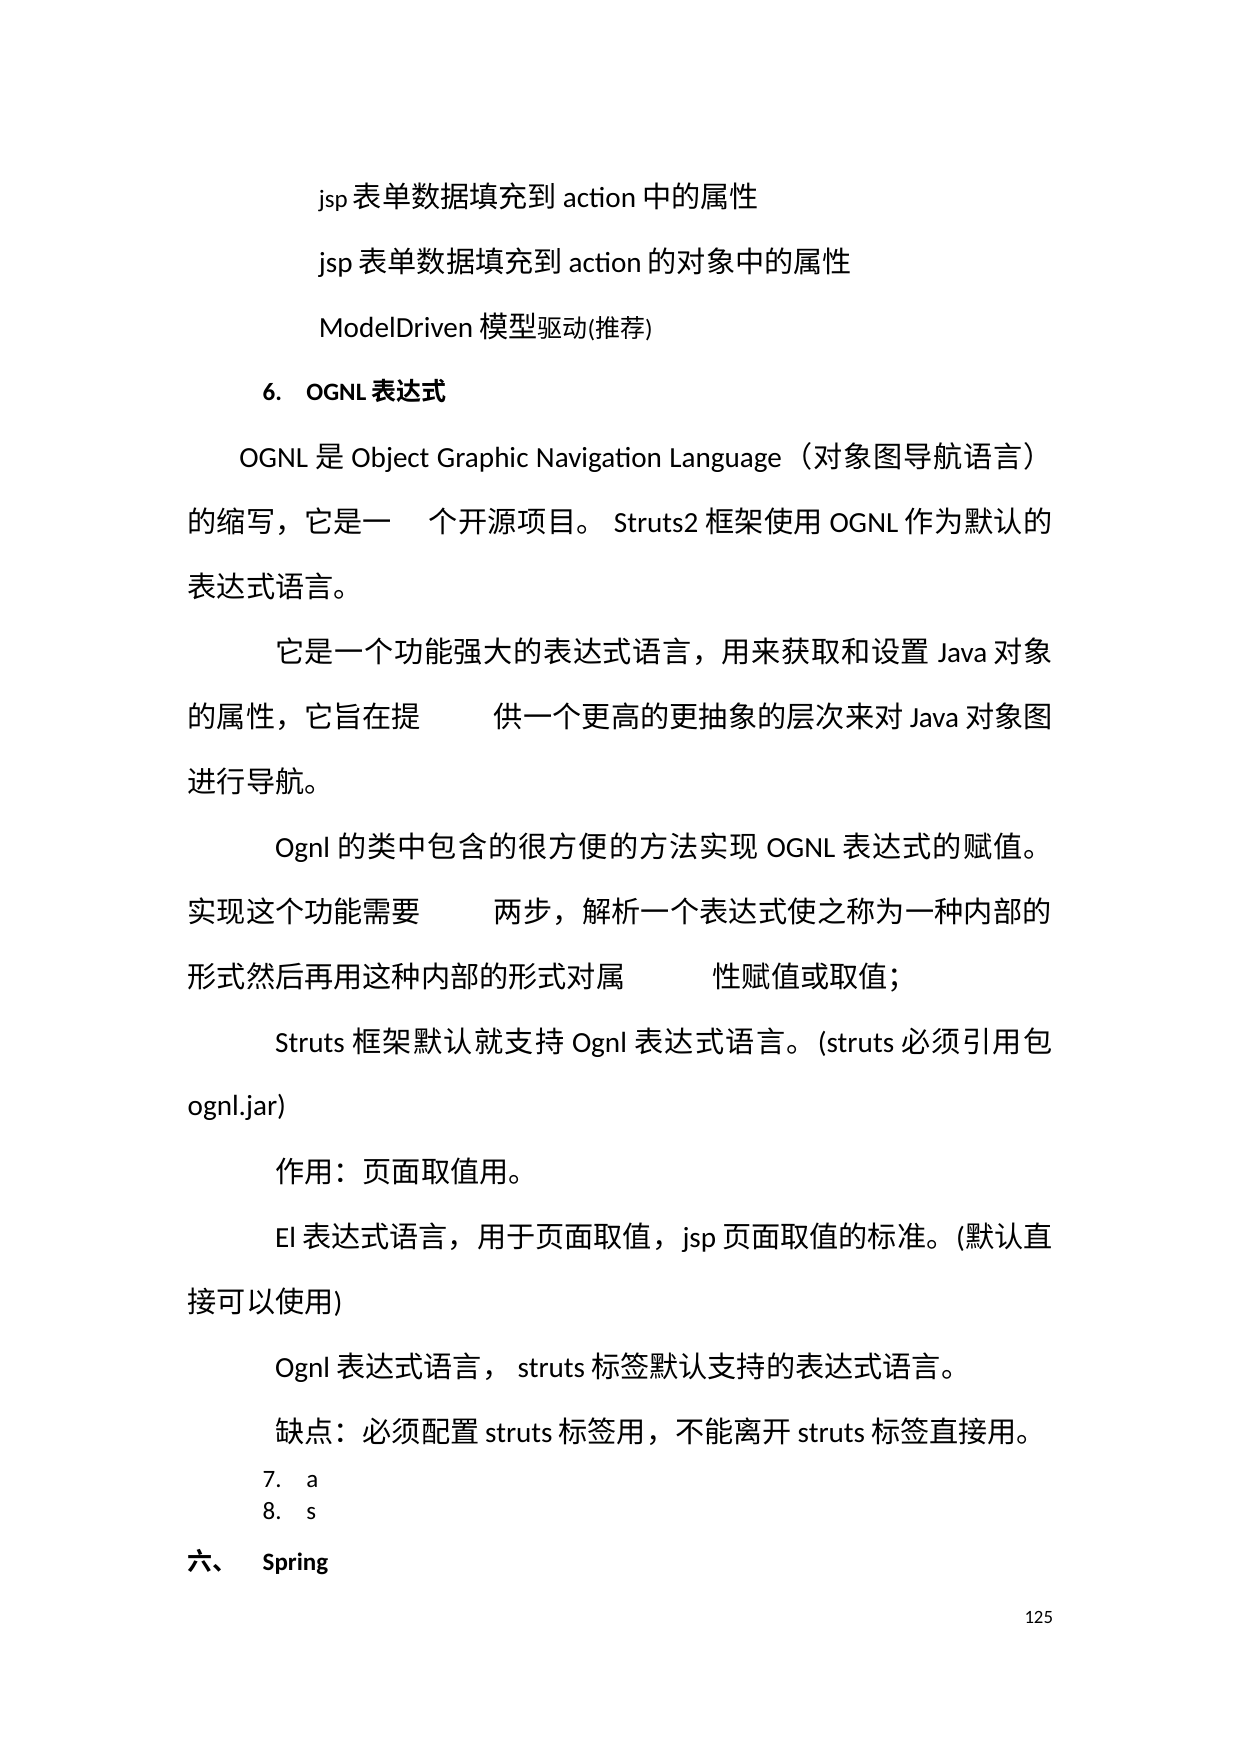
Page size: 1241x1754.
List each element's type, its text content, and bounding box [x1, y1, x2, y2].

text 缺点：必须配置struts标签用，不能离开struts标签直接用。 [187, 1397, 1053, 1462]
text El表达式语言，用于页面取值，jsp页面取值的标准。(默认直接可以使用) [187, 1202, 1053, 1332]
list ModelDriven模型驱动(推荐) [269, 292, 1053, 357]
text 作用：页面取值用。 [187, 1137, 1053, 1202]
list OGNL表达式 [262, 357, 1053, 422]
list a [262, 1462, 1053, 1494]
text Struts框架默认就支持Ognl表达式语言。(struts必须引用包ognl.jar) [187, 1007, 1053, 1137]
list s [262, 1494, 1053, 1527]
text OGNL是Object Graphic Navigation Language（对象图导航语言）的缩写，它是一 个开源项目。 Struts2框架使用OGNL作为默认的表达式语言。 [187, 422, 1053, 617]
list jsp表单数据填充到action中的属性 [319, 162, 1053, 227]
text Ognl表达式语言， struts标签默认支持的表达式语言。 [187, 1332, 1053, 1397]
text 它是一个功能强大的表达式语言，用来获取和设置Java对象的属性，它旨在提 供一个更高的更抽象的层次来对Java对象图进行导航。 [187, 617, 1053, 812]
list Spring [187, 1527, 1053, 1592]
list jsp表单数据填充到action的对象中的属性 [269, 227, 1053, 292]
text Ognl的类中包含的很方便的方法实现OGNL表达式的赋值。实现这个功能需要 两步，解析一个表达式使之称为一种内部的形式然后再用这种内部的形式对属 性赋值或取值； [187, 812, 1053, 1007]
